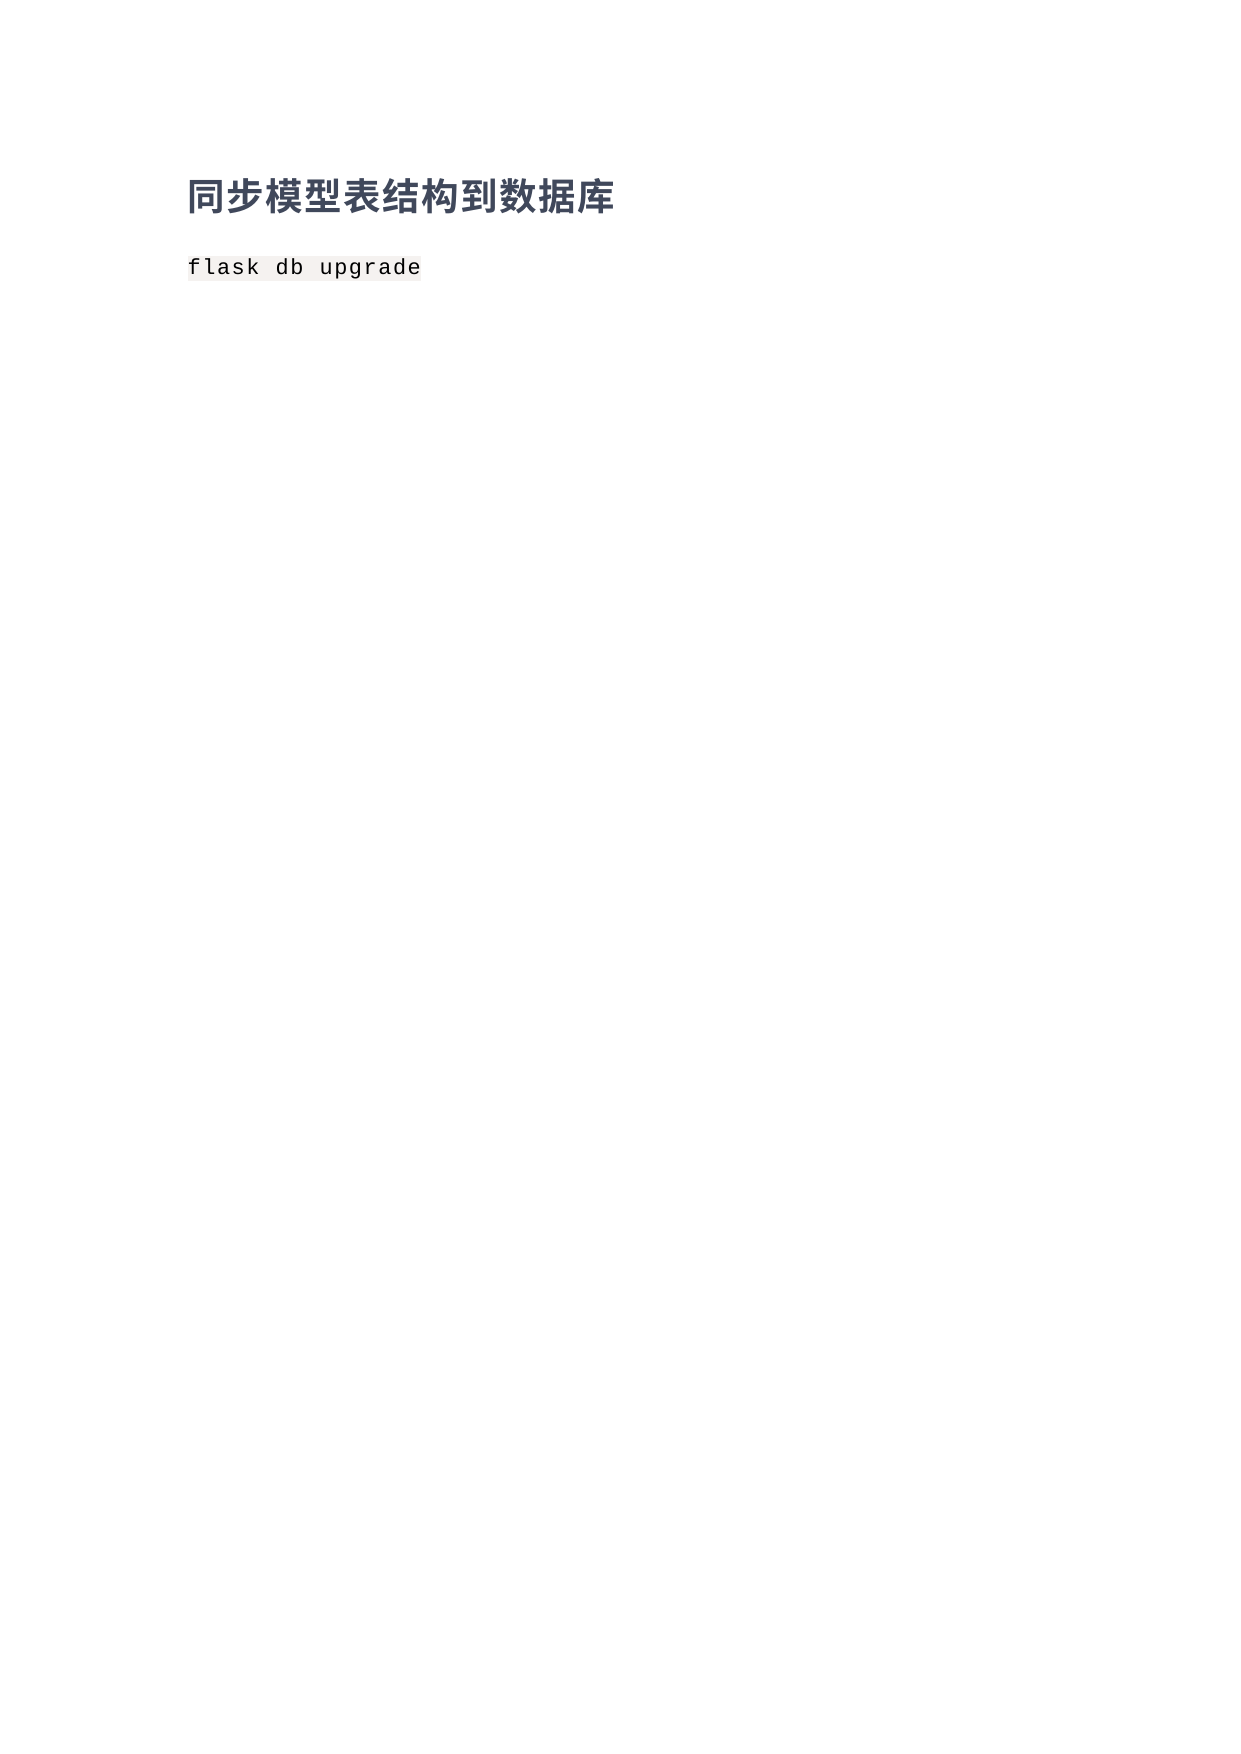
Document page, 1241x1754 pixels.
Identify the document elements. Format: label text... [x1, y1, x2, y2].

subtitle 同步模型表结构到数据库 [187, 162, 1053, 227]
text flask db upgrade [187, 252, 1053, 284]
